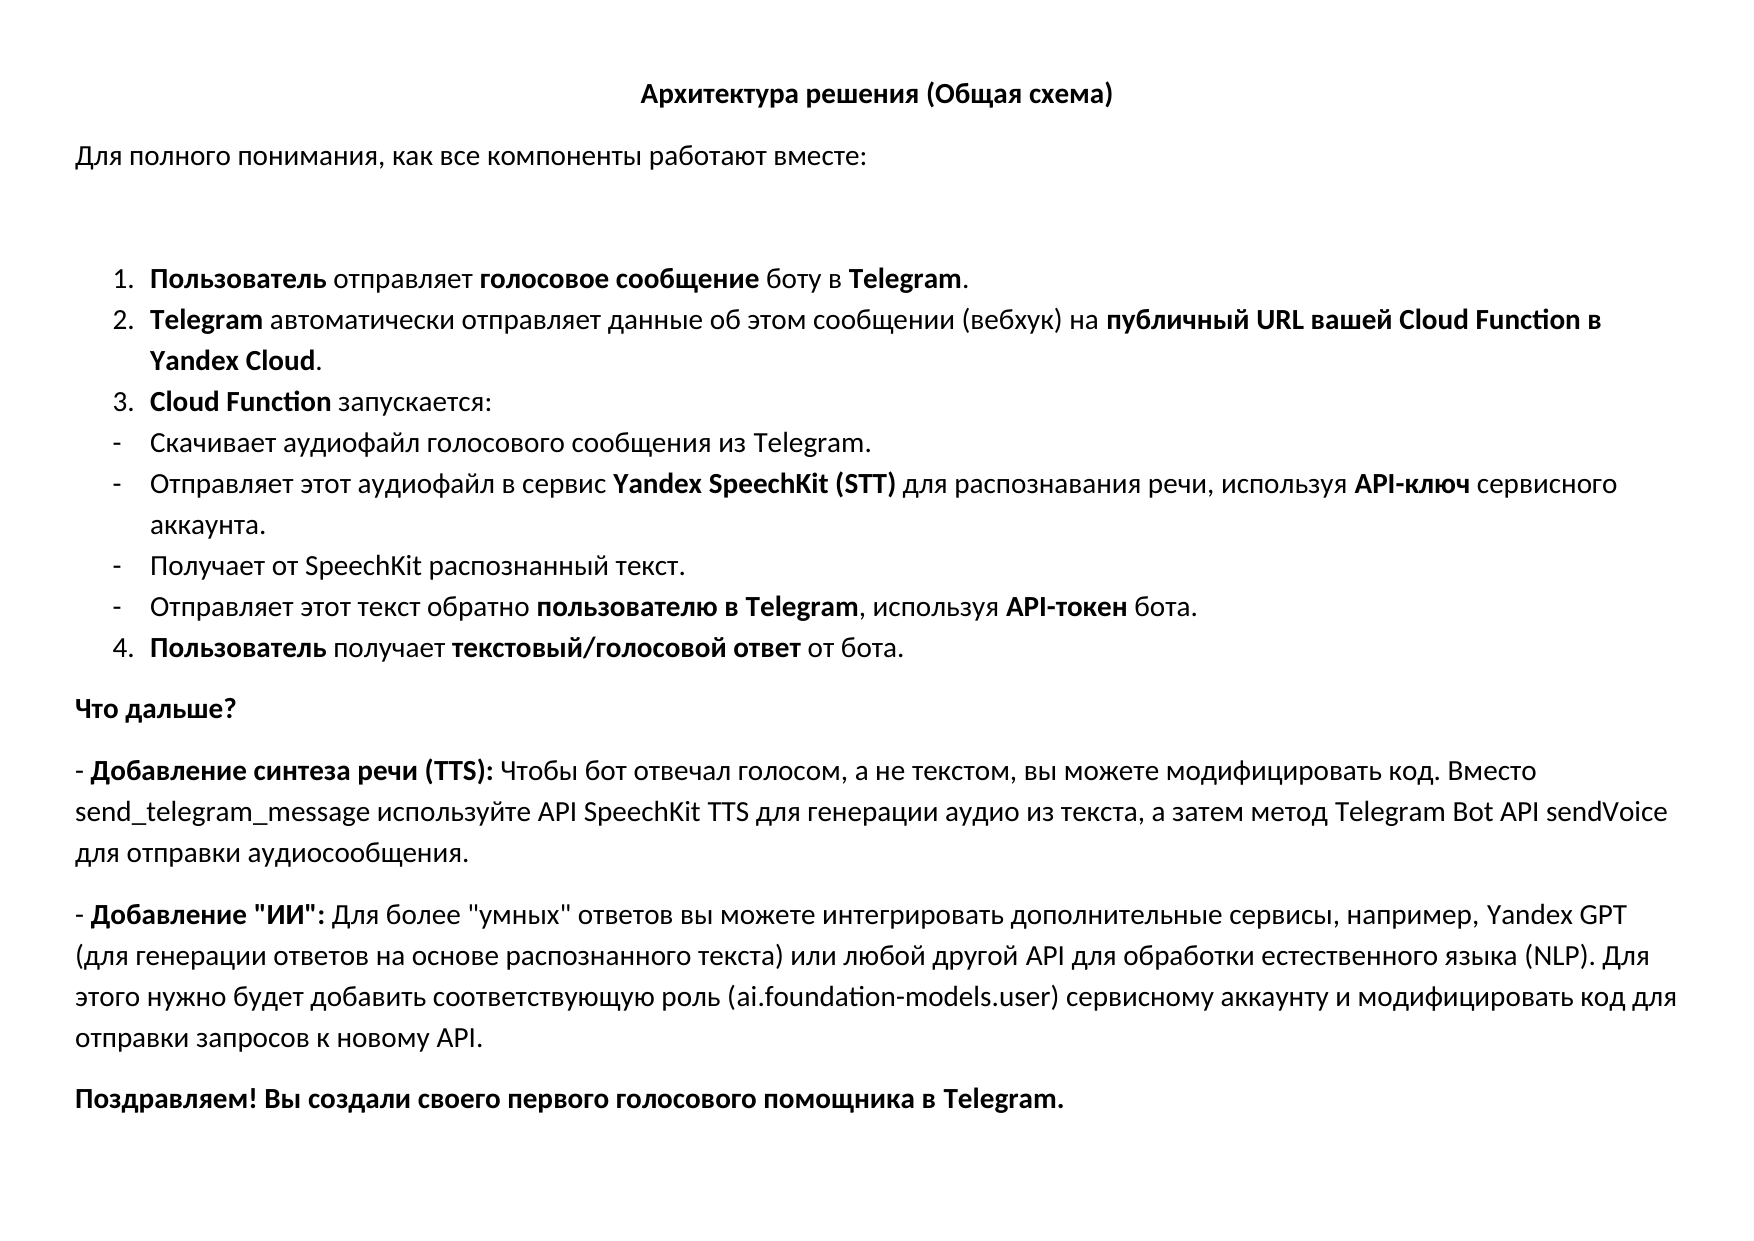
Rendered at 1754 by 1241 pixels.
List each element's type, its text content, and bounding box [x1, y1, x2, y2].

list Отправляет этот аудиофайл в сервис Yandex SpeechKit (STT) для распознавания речи, используя API-ключ сервисного аккаунта. [112, 465, 1679, 542]
list Отправляет этот текст обратно пользователю в Telegram, используя API-токен бота. [112, 588, 1679, 623]
text Что дальше? [75, 691, 1679, 726]
list Telegram автоматически отправляет данные об этом сообщении (вебхук) на публичный URL вашей Cloud Function в Yandex Cloud. [112, 301, 1679, 378]
list Получает от SpeechKit распознанный текст. [112, 547, 1679, 582]
list Скачивает аудиофайл голосового сообщения из Telegram. [112, 424, 1679, 460]
text Для полного понимания, как все компоненты работают вместе: [75, 137, 1679, 172]
list Пользователь получает текстовый/голосовой ответ от бота. [112, 629, 1679, 664]
text Архитектура решения (Общая схема) [75, 75, 1679, 111]
text - Добавление синтеза речи (TTS): Чтобы бот отвечал голосом, а не текстом, вы можете модифицировать код. Вместо send_telegram_message используйте API SpeechKit TTS для генерации аудио из текста, а затем метод Telegram Bot API sendVoice для отправки аудиосообщения. [75, 752, 1679, 870]
list Cloud Function запускается: [112, 383, 1679, 419]
list Пользователь отправляет голосовое сообщение боту в Telegram. [112, 260, 1679, 296]
text - Добавление "ИИ": Для более "умных" ответов вы можете интегрировать дополнительные сервисы, например, Yandex GPT (для генерации ответов на основе распознанного текста) или любой другой API для обработки естественного языка (NLP). Для этого нужно будет добавить соответствующую роль (ai.foundation-models.user) сервисному аккаунту и модифицировать код для отправки запросов к новому API. [75, 896, 1679, 1054]
text Поздравляем! Вы создали своего первого голосового помощника в Telegram. [75, 1081, 1679, 1116]
